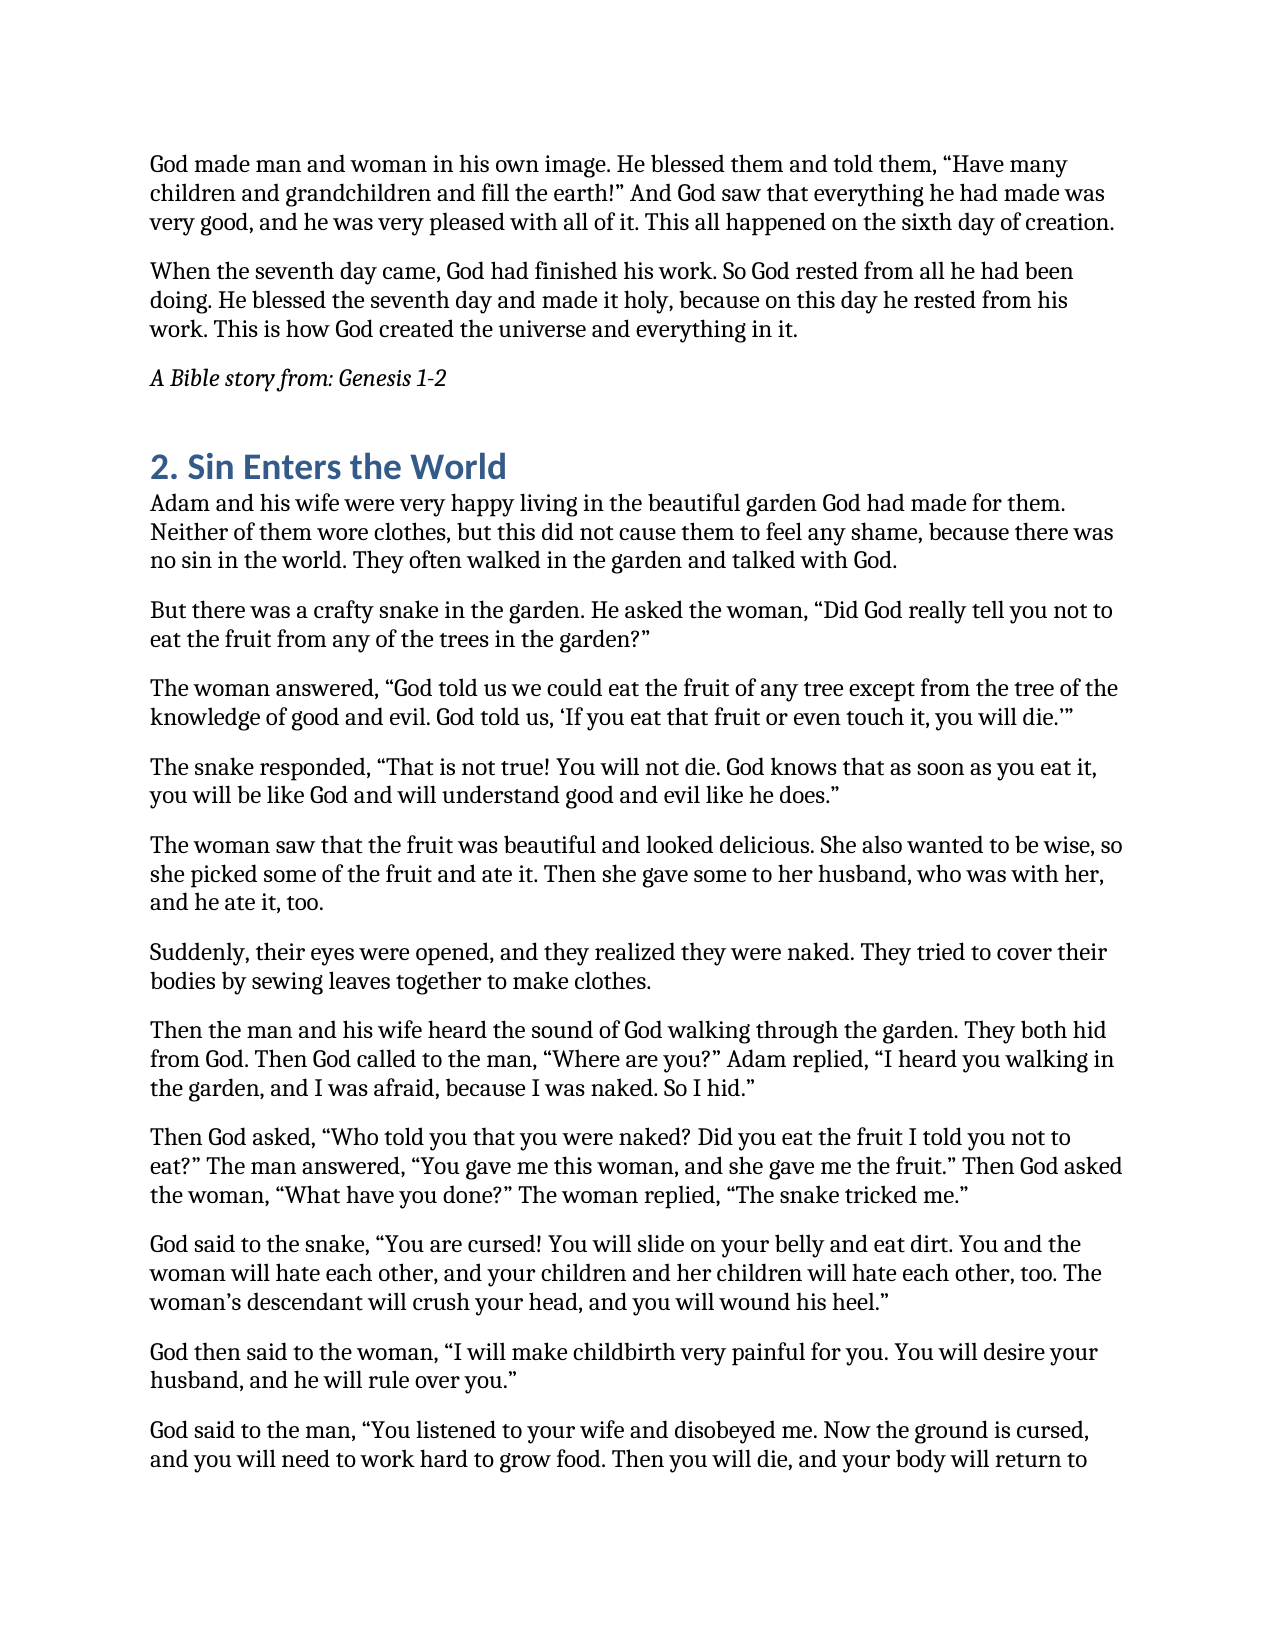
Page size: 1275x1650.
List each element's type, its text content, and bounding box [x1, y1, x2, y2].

text Then the man and his wife heard the sound of God walking through the garden. They both hid from God. Then God called to the man, “Where are you?” Adam replied, “I heard you walking in the garden, and I was afraid, because I was naked. So I hid.” [150, 1016, 1125, 1102]
text Suddenly, their eyes were opened, and they realized they were naked. They tried to cover their bodies by sewing leaves together to make clothes. [150, 938, 1125, 995]
subtitle 2. Sin Enters the World [150, 443, 1125, 489]
text God then said to the woman, “I will make childbirth very painful for you. You will desire your husband, and he will rule over you.” [150, 1337, 1125, 1395]
text Then God asked, “Who told you that you were naked? Did you eat the fruit I told you not to eat?” The man answered, “You gave me this woman, and she gave me the fruit.” Then God asked the woman, “What have you done?” The woman replied, “The snake tricked me.” [150, 1123, 1125, 1209]
text Adam and his wife were very happy living in the beautiful garden God had made for them. Neither of them wore clothes, but this did not cause them to feel any shame, because there was no sin in the world. They often walked in the garden and talked with God. [150, 489, 1125, 575]
text The woman answered, “God told us we could eat the fruit of any tree except from the tree of the knowledge of good and evil. God told us, ‘If you eat that fruit or even touch it, you will die.’” [150, 674, 1125, 732]
text But there was a crafty snake in the garden. He asked the woman, “Did God really tell you not to eat the fruit from any of the trees in the garden?” [150, 596, 1125, 653]
text When the seventh day came, God had finished his work. So God rested from all he had been doing. He blessed the seventh day and made it holy, because on this day he rested from his work. This is how God created the universe and everything in it. [150, 257, 1125, 343]
text God said to the snake, “You are cursed! You will slide on your belly and eat dirt. You and the woman will hate each other, and your children and her children will hate each other, too. The woman’s descendant will crush your head, and you will wound his heel.” [150, 1230, 1125, 1317]
text A Bible story from: Genesis 1-2 [150, 364, 1125, 393]
text God made man and woman in his own image. He blessed them and told them, “Have many children and grandchildren and fill the earth!” And God saw that everything he had made was very good, and he was very pleased with all of it. This all happened on the sixth day of creation. [150, 150, 1125, 236]
text The woman saw that the fruit was beautiful and looked delicious. She also wanted to be wise, so she picked some of the fruit and ate it. Then she gave some to her husband, who was with her, and he ate it, too. [150, 831, 1125, 917]
text The snake responded, “That is not true! You will not die. God knows that as soon as you eat it, you will be like God and will understand good and evil like he does.” [150, 752, 1125, 810]
